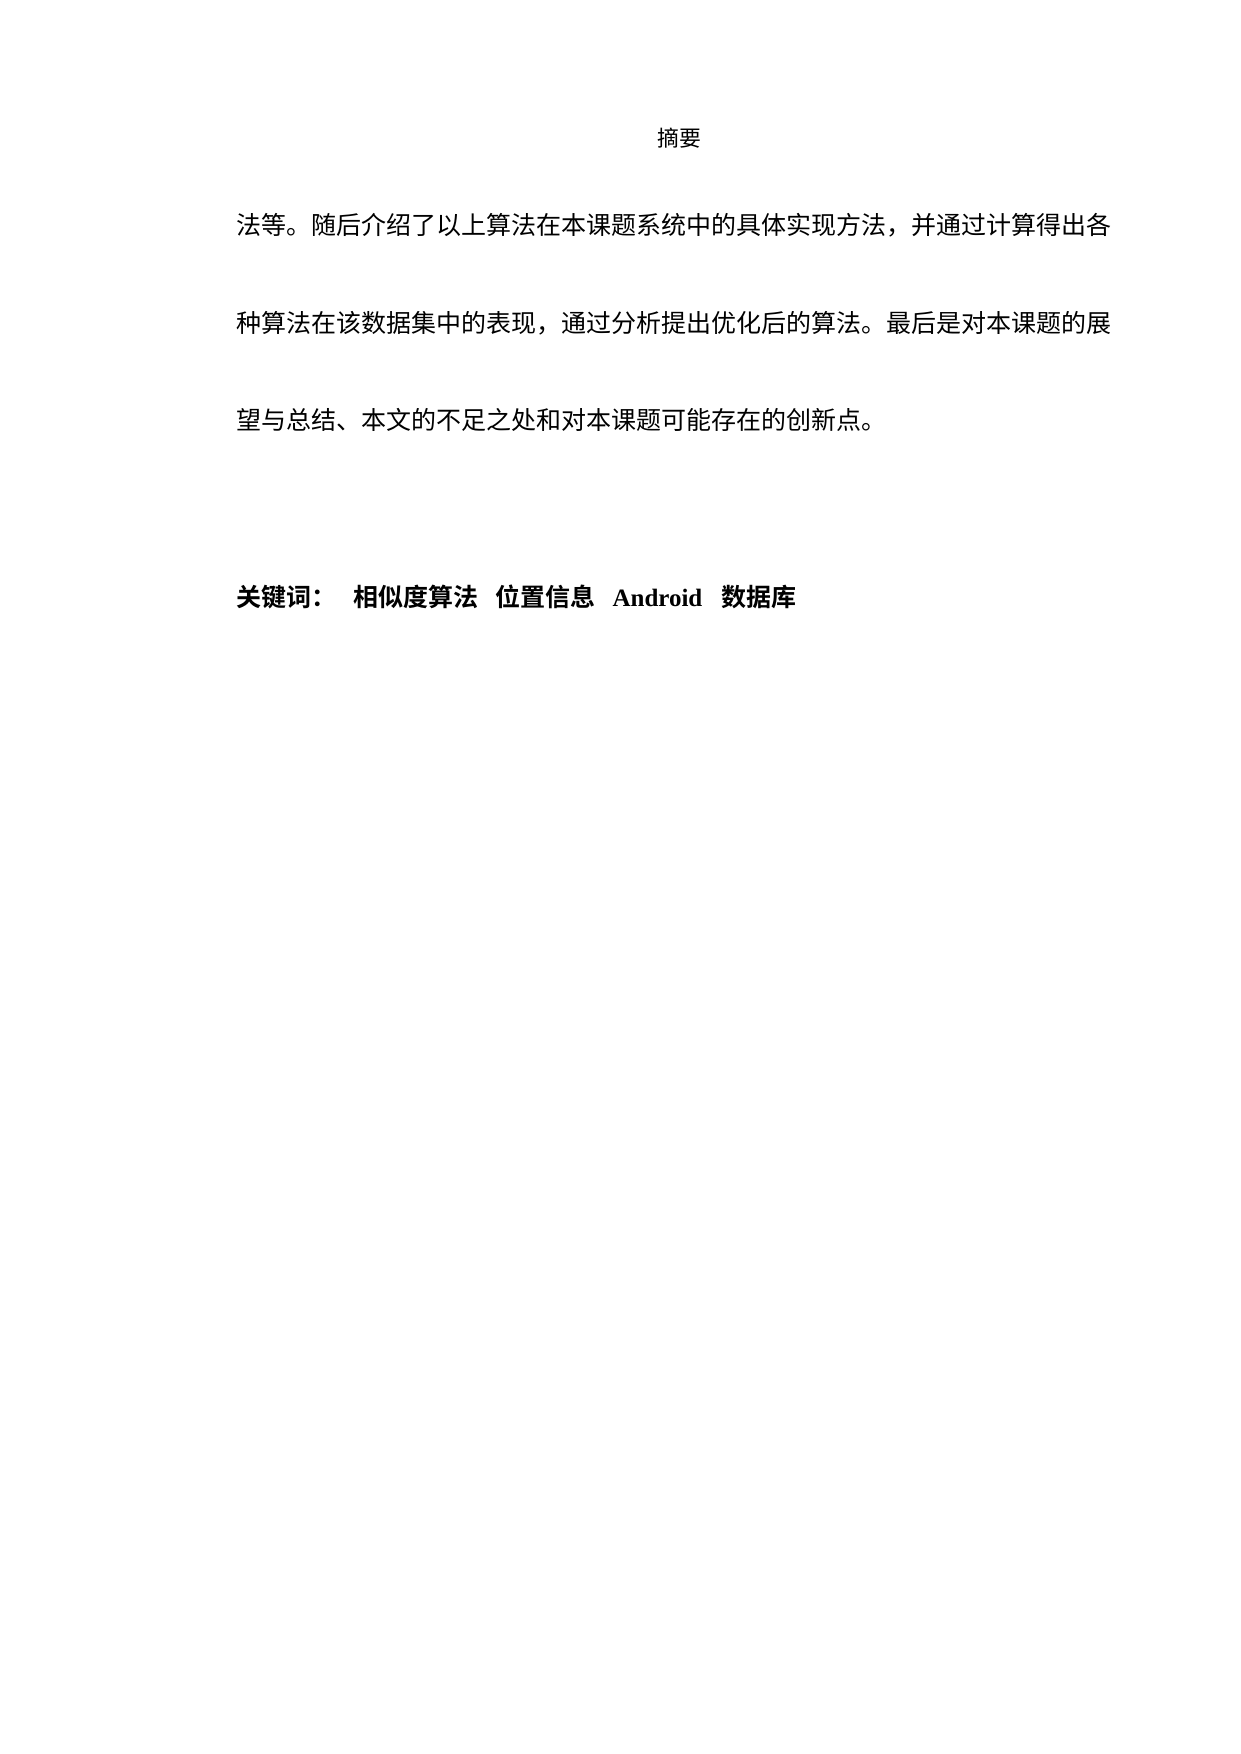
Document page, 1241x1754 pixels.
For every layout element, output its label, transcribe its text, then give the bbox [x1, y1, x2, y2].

text 关键词： 相似度算法 位置信息 Android 数据库 [236, 563, 1122, 628]
